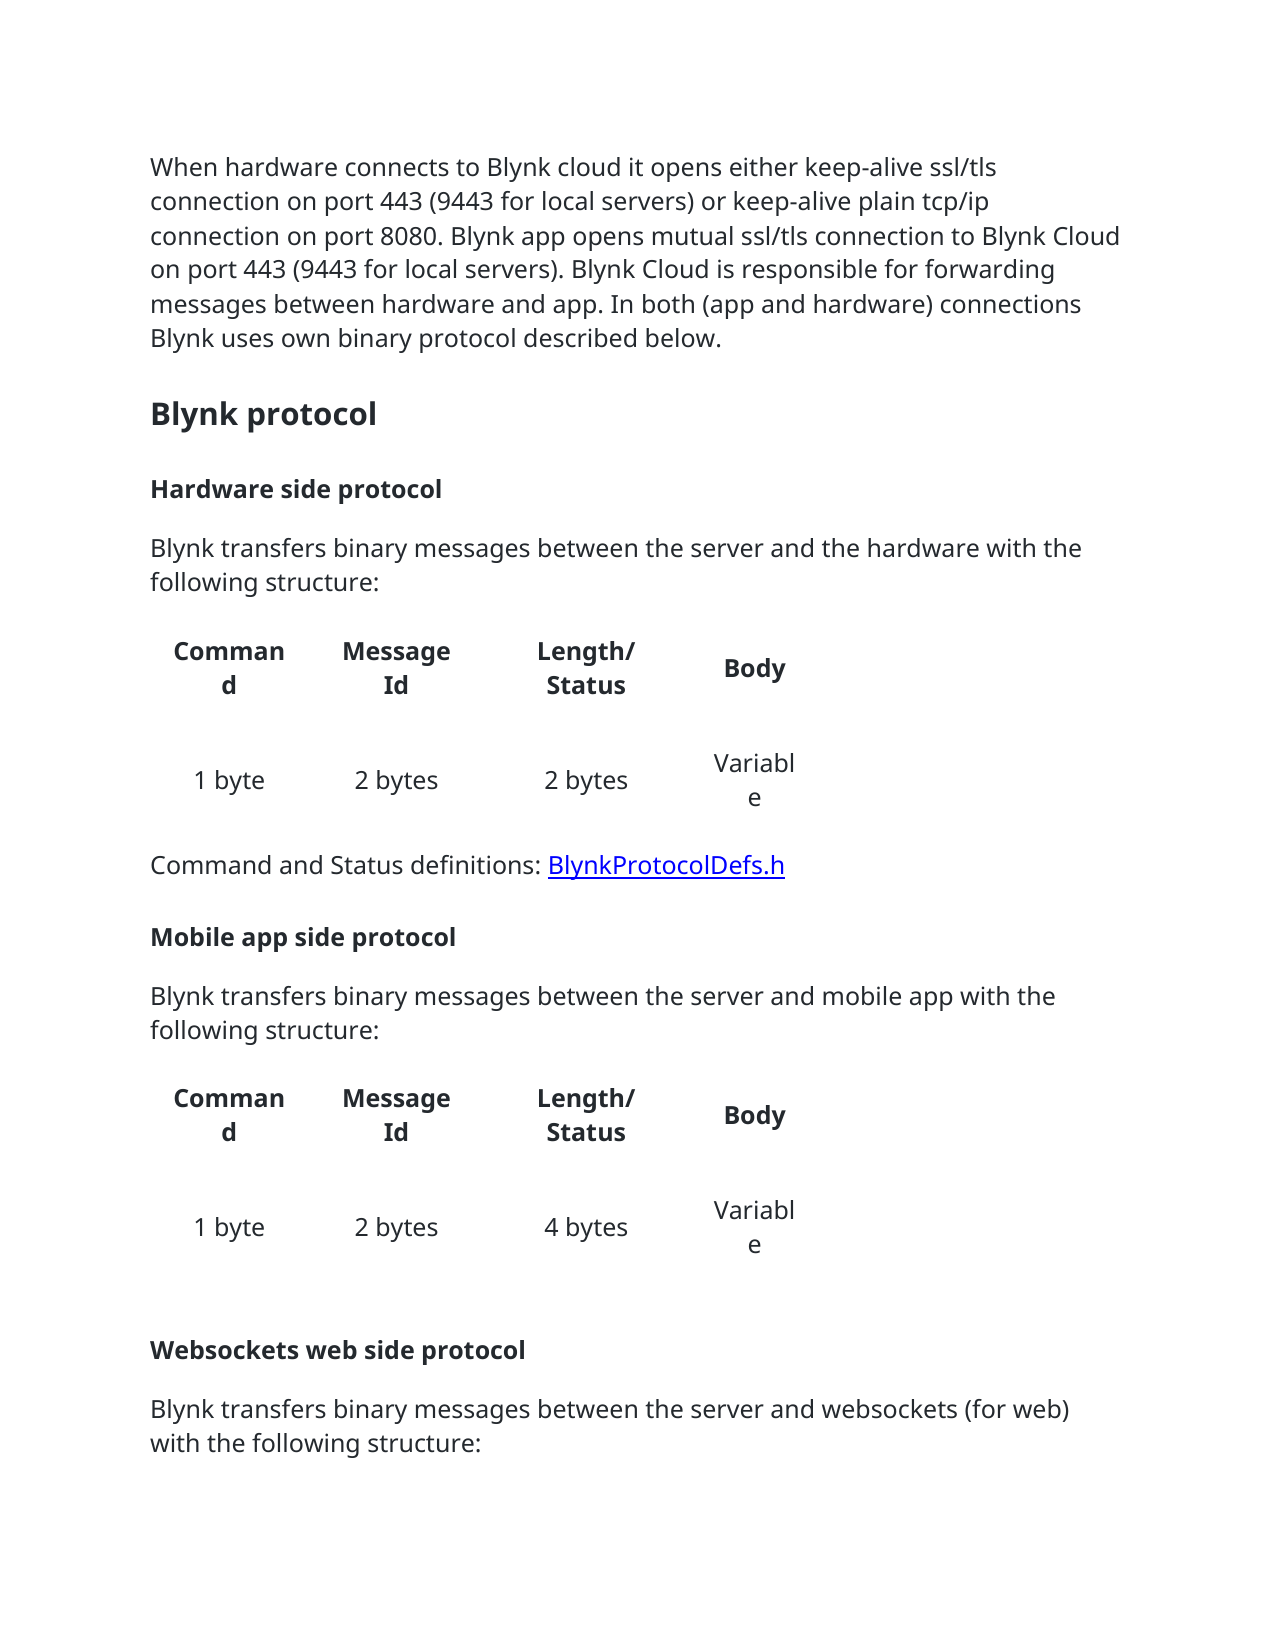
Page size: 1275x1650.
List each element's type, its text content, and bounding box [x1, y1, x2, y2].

table_header Command [149, 1072, 310, 1183]
table_cell 2 bytes [310, 1184, 483, 1295]
table_cell 4 bytes [483, 1184, 689, 1295]
table_cell 1 byte [149, 736, 310, 848]
table_header Length/Status [483, 624, 689, 736]
text Hardware side protocol [150, 472, 1125, 506]
text Blynk transfers binary messages between the server and mobile app with the following structure: [150, 978, 1125, 1047]
text Blynk transfers binary messages between the server and the hardware with the following structure: [150, 531, 1125, 599]
table_cell 1 byte [149, 1184, 310, 1295]
table_header Length/Status [483, 1072, 689, 1183]
table_cell Variable [689, 1184, 819, 1295]
table_cell 2 bytes [483, 736, 689, 848]
text When hardware connects to Blynk cloud it opens either keep-alive ssl/tls connection on port 443 (9443 for local servers) or keep-alive plain tcp/ip connection on port 8080. Blynk app opens mutual ssl/tls connection to Blynk Cloud on port 443 (9443 for local servers). Blynk Cloud is responsible for forwarding messages between hardware and app. In both (app and hardware) connections Blynk uses own binary protocol described below. [150, 150, 1125, 354]
table_cell 2 bytes [310, 736, 483, 848]
table_header Body [689, 1072, 819, 1183]
text Mobile app side protocol [150, 919, 1125, 953]
text Command and Status definitions: BlynkProtocolDefs.h [150, 848, 1125, 882]
table_header Command [149, 624, 310, 736]
table_cell Variable [689, 736, 819, 848]
text Websockets web side protocol [150, 1333, 1125, 1367]
table_header Message Id [310, 1072, 483, 1183]
text Blynk transfers binary messages between the server and websockets (for web) with the following structure: [150, 1392, 1125, 1460]
text Blynk protocol [150, 392, 1125, 434]
table_header Message Id [310, 624, 483, 736]
table_header Body [689, 624, 819, 736]
